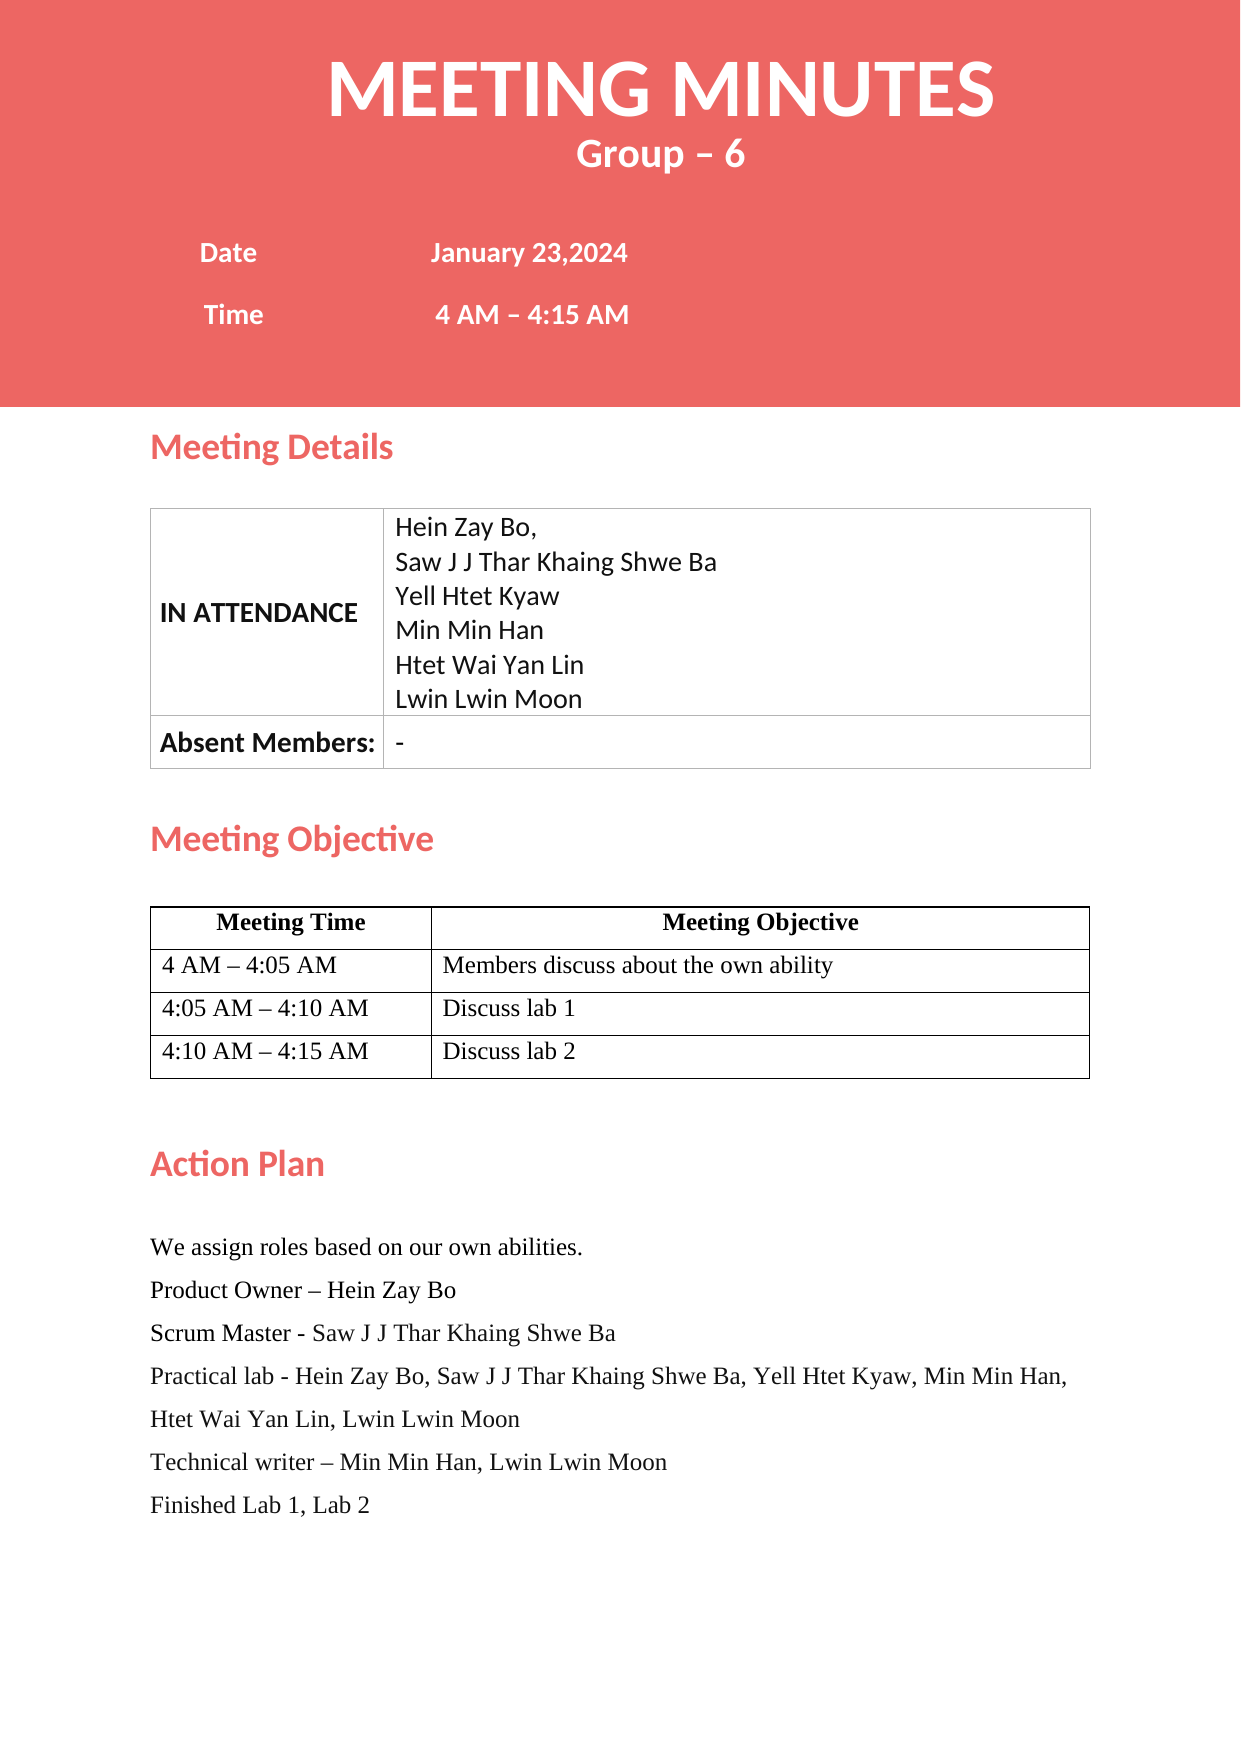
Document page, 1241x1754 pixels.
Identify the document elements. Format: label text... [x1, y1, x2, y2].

text Practical lab - Hein Zay Bo, Saw J J Thar Khaing Shwe Ba, Yell Htet Kyaw, Min Min Han, Htet Wai Yan Lin, Lwin Lwin Moon [150, 1361, 1090, 1433]
text Technical writer – Min Min Han, Lwin Lwin Moon [150, 1447, 1090, 1476]
text Scrum Master - Saw J J Thar Khaing Shwe Ba [150, 1318, 1090, 1347]
text Finished Lab 1, Lab 2 [150, 1491, 1090, 1519]
text Product Owner – Hein Zay Bo [150, 1275, 1090, 1304]
text We assign roles based on our own abilities. [150, 1232, 1090, 1261]
table_cell 4 AM – 4:05 AM [151, 950, 431, 992]
text Meeting Objective [150, 815, 1125, 861]
table_cell 4:10 AM – 4:15 AM [151, 1036, 431, 1078]
text Action Plan [150, 1140, 1090, 1186]
table_header IN ATTENDANCE [151, 509, 383, 715]
table_header Hein Zay Bo, Saw J J Thar Khaing Shwe Ba Yell Htet Kyaw Min Min Han Htet Wai Yan Lin Lwin Lwin Moon [384, 509, 1090, 715]
table_cell Discuss lab 1 [432, 993, 1089, 1035]
table_header Meeting Objective [432, 908, 1089, 949]
table_header Meeting Time [151, 908, 431, 949]
table_cell Absent Members: [151, 716, 383, 768]
table_cell Discuss lab 2 [432, 1036, 1089, 1078]
table_cell - [384, 716, 1090, 768]
text Meeting Details [150, 423, 1090, 468]
table_cell Members discuss about the own ability [432, 950, 1089, 992]
table_cell 4:05 AM – 4:10 AM [151, 993, 431, 1035]
